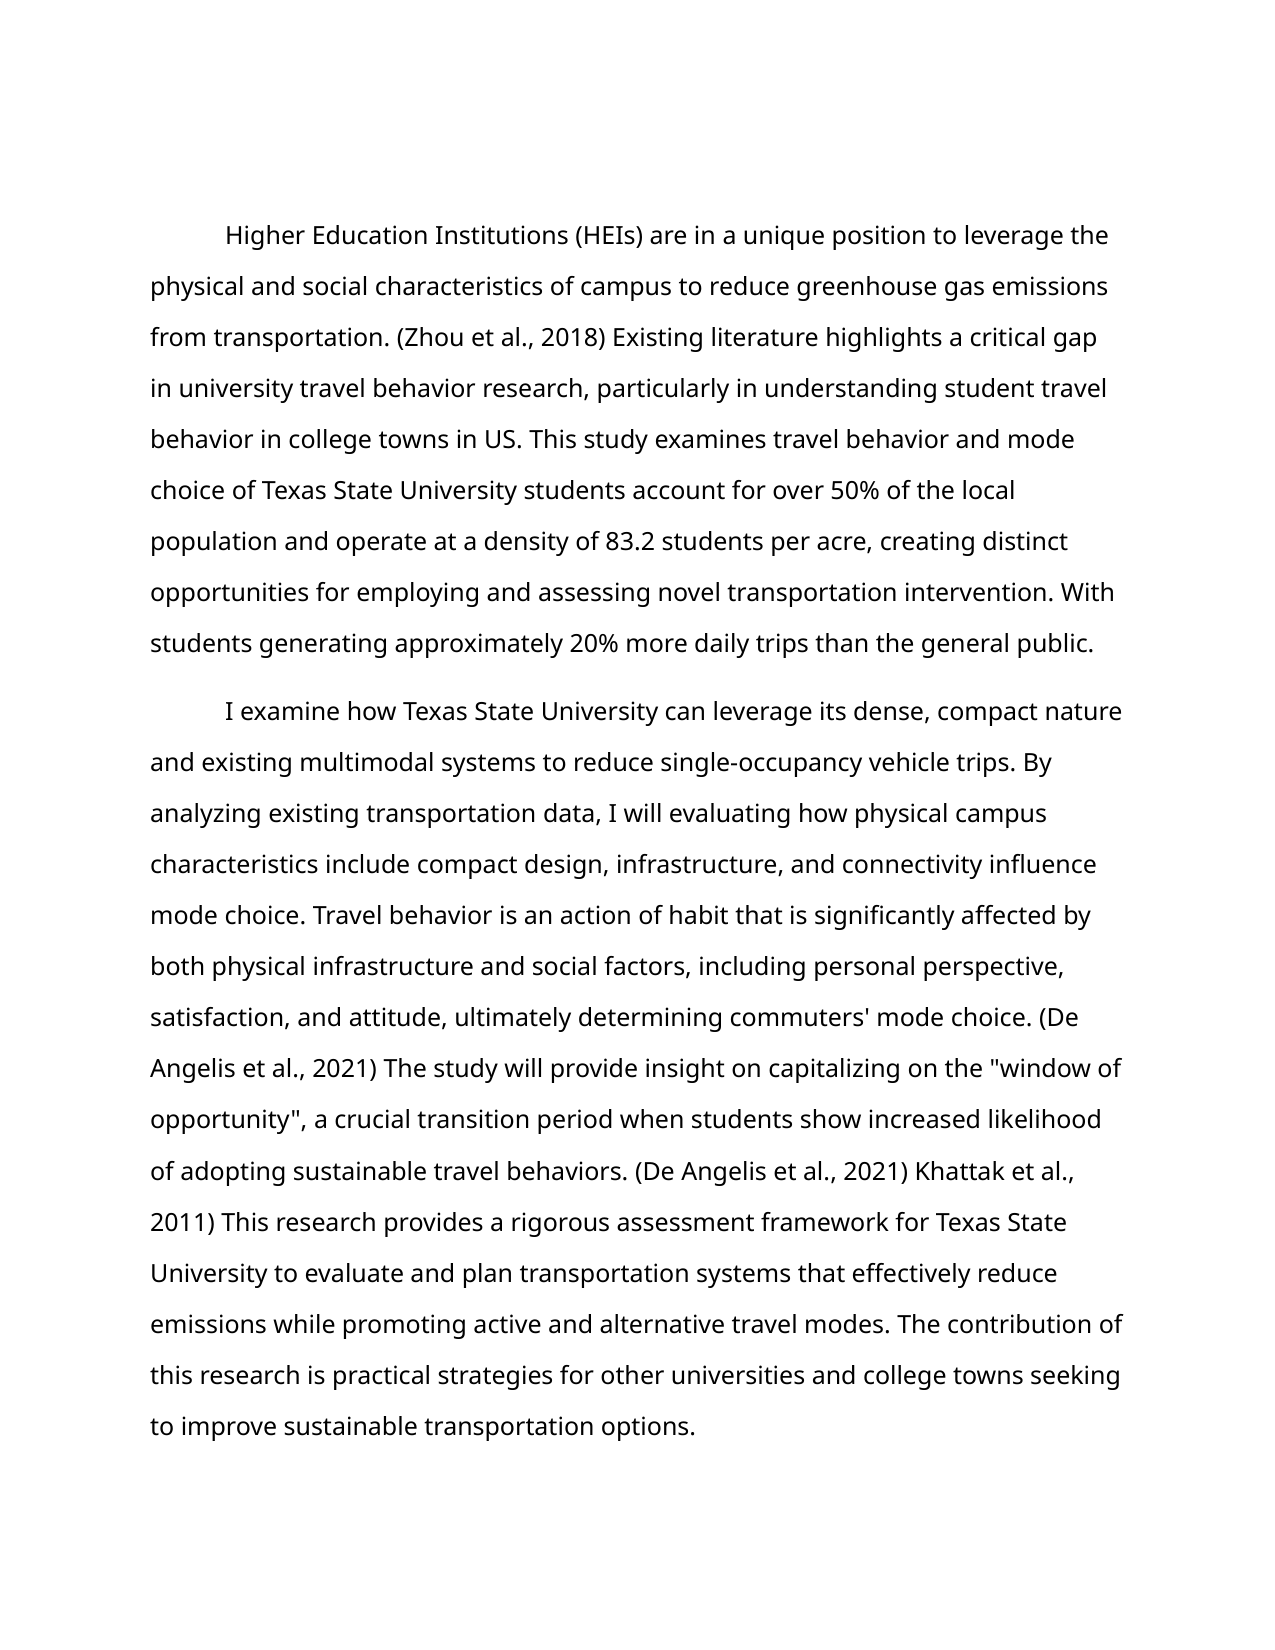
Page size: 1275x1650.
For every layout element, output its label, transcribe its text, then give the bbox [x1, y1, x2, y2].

text I examine how Texas State University can leverage its dense, compact nature and existing multimodal systems to reduce single-occupancy vehicle trips. By analyzing existing transportation data, I will evaluating how physical campus characteristics include compact design, infrastructure, and connectivity influence mode choice. Travel behavior is an action of habit that is significantly affected by both physical infrastructure and social factors, including personal perspective, satisfaction, and attitude, ultimately determining commuters' mode choice. (De Angelis et al., 2021) The study will provide insight on capitalizing on the "window of opportunity", a crucial transition period when students show increased likelihood of adopting sustainable travel behaviors. (De Angelis et al., 2021) Khattak et al., 2011) This research provides a rigorous assessment framework for Texas State University to evaluate and plan transportation systems that effectively reduce emissions while promoting active and alternative travel modes. The contribution of this research is practical strategies for other universities and college towns seeking to improve sustainable transportation options. [150, 694, 1125, 1442]
text Higher Education Institutions (HEIs) are in a unique position to leverage the physical and social characteristics of campus to reduce greenhouse gas emissions from transportation. (Zhou et al., 2018) Existing literature highlights a critical gap in university travel behavior research, particularly in understanding student travel behavior in college towns in US. This study examines travel behavior and mode choice of Texas State University students account for over 50% of the local population and operate at a density of 83.2 students per acre, creating distinct opportunities for employing and assessing novel transportation intervention. With students generating approximately 20% more daily trips than the general public. [150, 218, 1125, 660]
